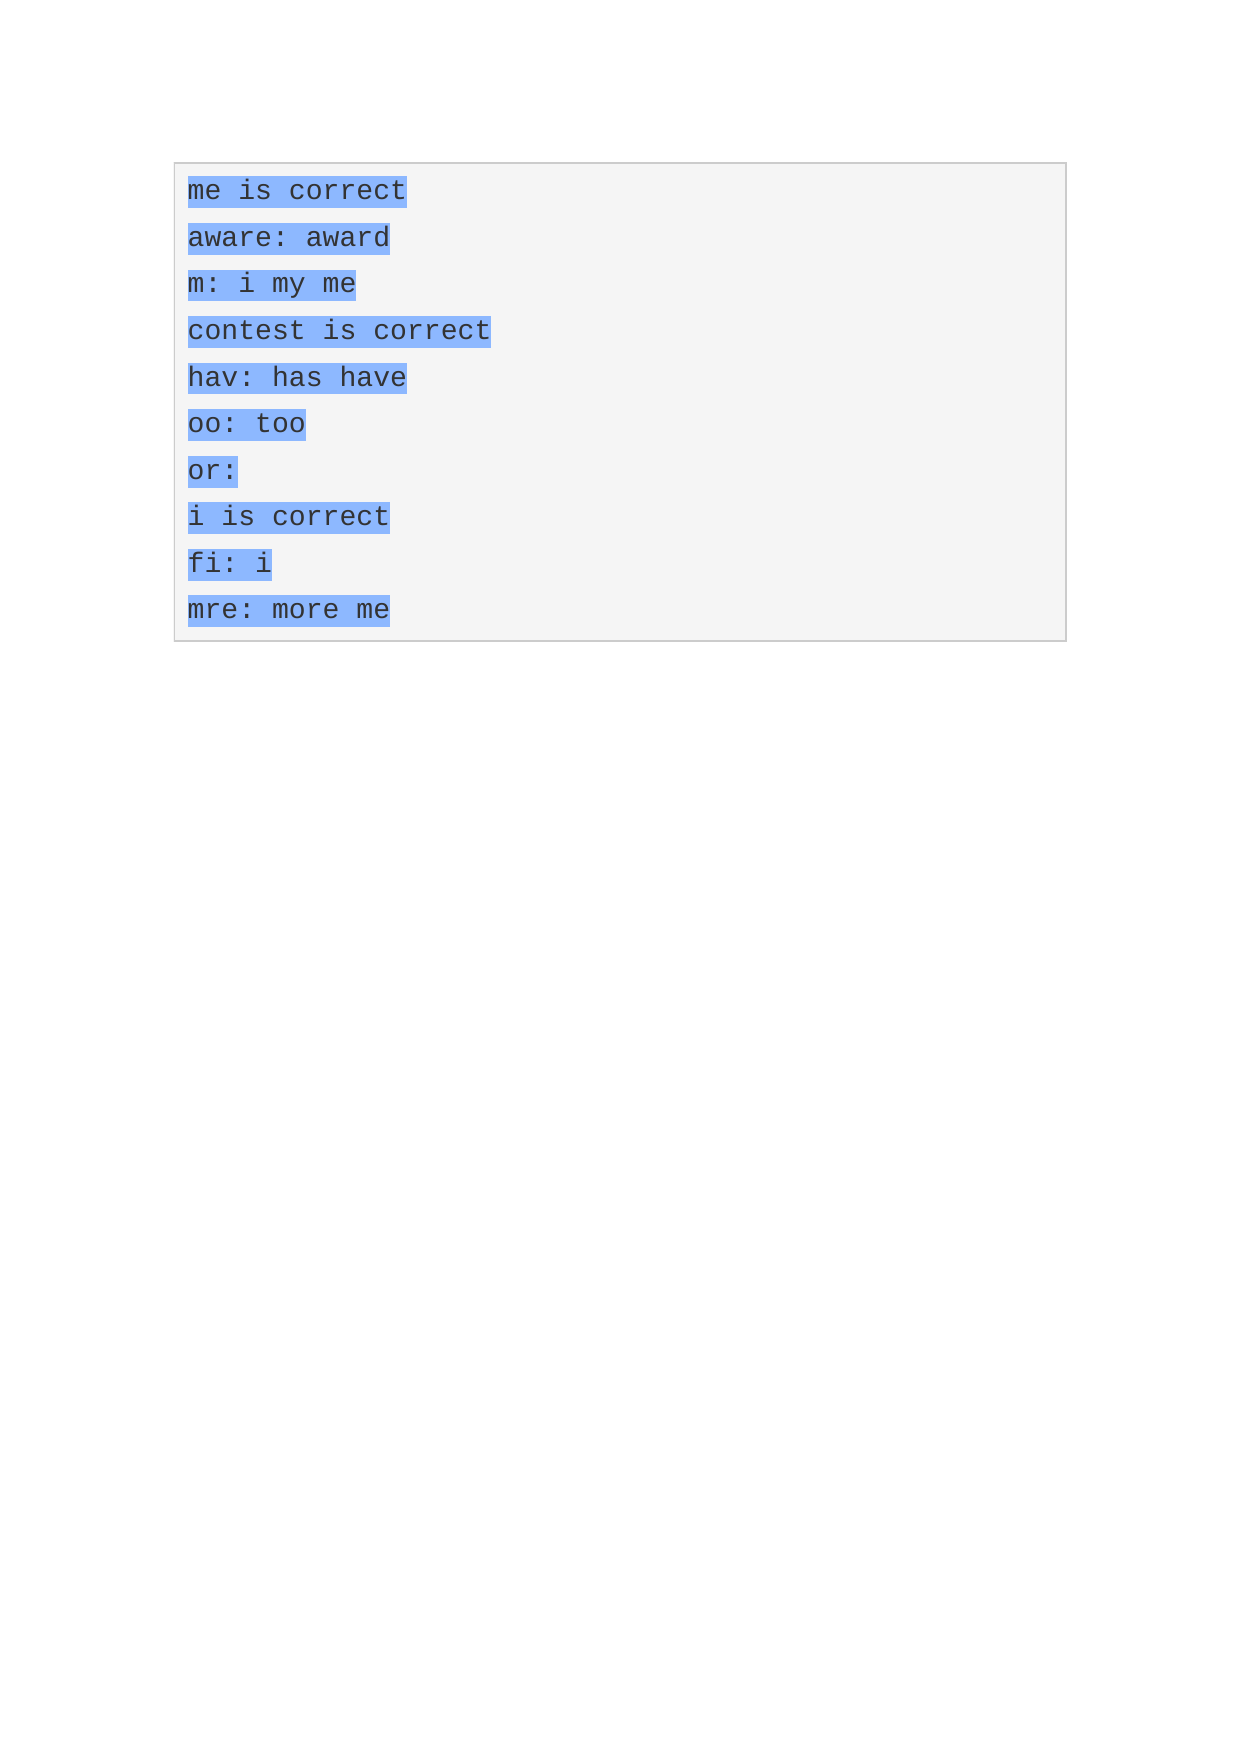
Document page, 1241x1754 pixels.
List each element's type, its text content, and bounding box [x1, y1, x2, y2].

text hav: has have [175, 348, 1065, 395]
text mre: more me [175, 581, 1065, 640]
text m: i my me [175, 255, 1065, 302]
text contest is correct [175, 302, 1065, 348]
text i is correct [175, 488, 1065, 534]
text me is correct [175, 164, 1065, 208]
text or: [175, 441, 1065, 488]
text fi: i [175, 534, 1065, 581]
text aware: award [175, 208, 1065, 255]
text oo: too [175, 395, 1065, 441]
